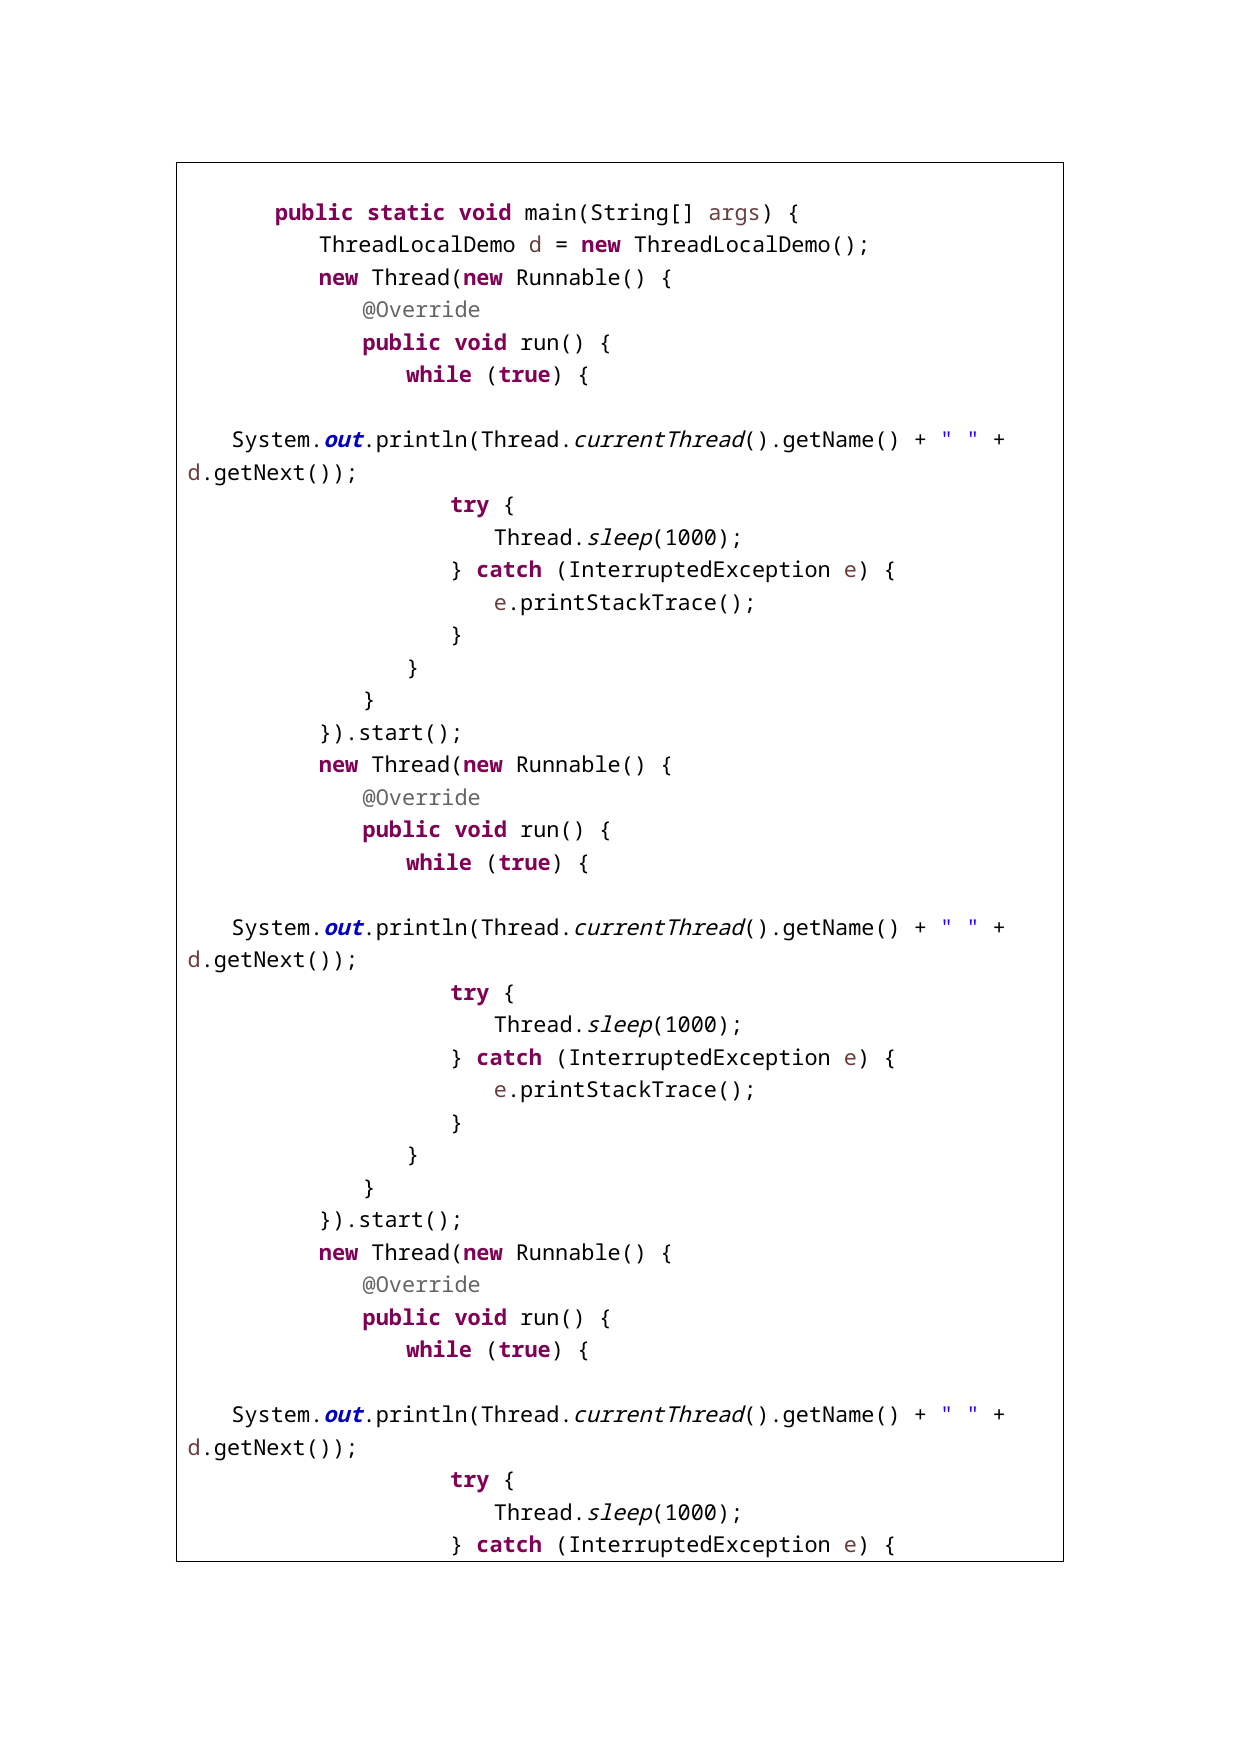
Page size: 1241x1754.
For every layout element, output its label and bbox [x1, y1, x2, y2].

table_header [177, 163, 1063, 1561]
